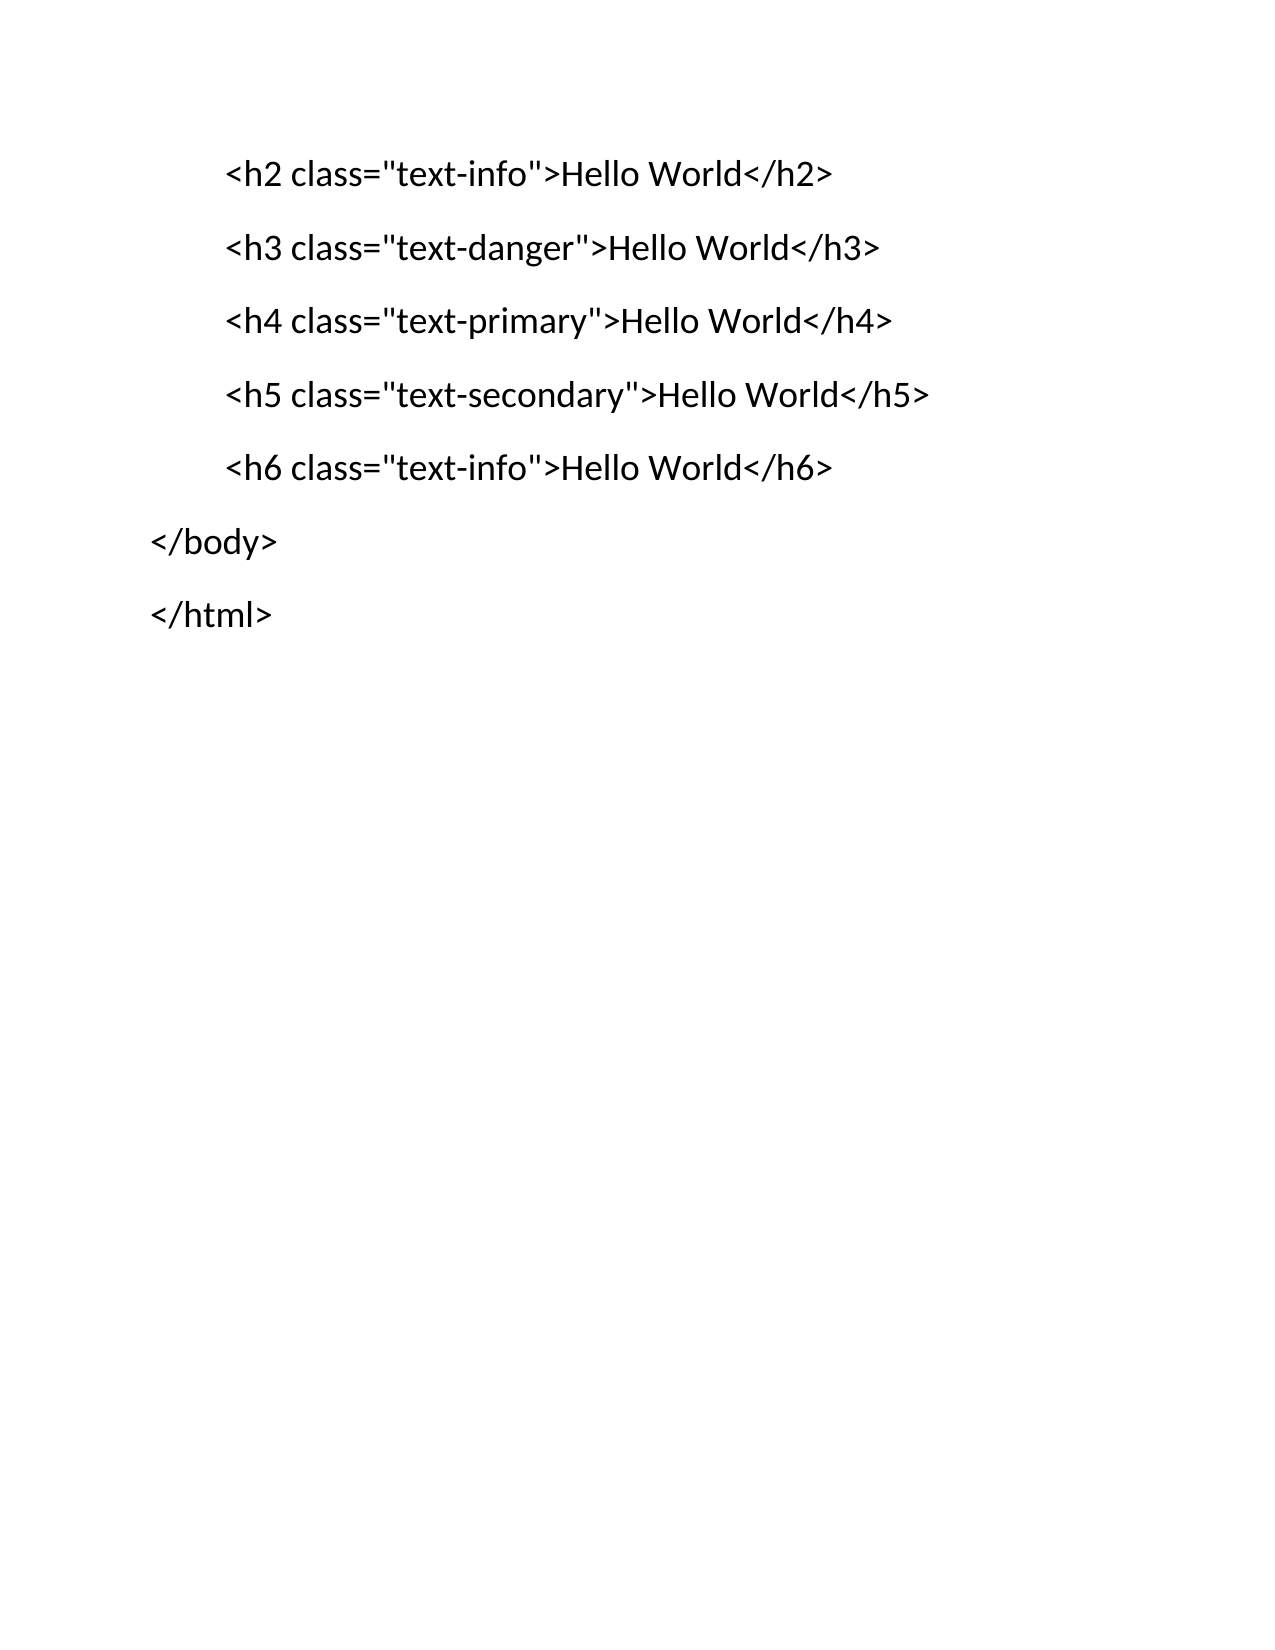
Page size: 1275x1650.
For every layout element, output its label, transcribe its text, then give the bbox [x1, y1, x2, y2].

text </html> [150, 591, 1125, 637]
text </body> [150, 518, 1125, 563]
text <h4 class="text-primary">Hello World</h4> [150, 297, 1125, 343]
text <h3 class="text-danger">Hello World</h3> [150, 223, 1125, 269]
text <h2 class="text-info">Hello World</h2> [150, 150, 1125, 196]
text <h6 class="text-info">Hello World</h6> [150, 444, 1125, 490]
text <h5 class="text-secondary">Hello World</h5> [150, 371, 1125, 416]
